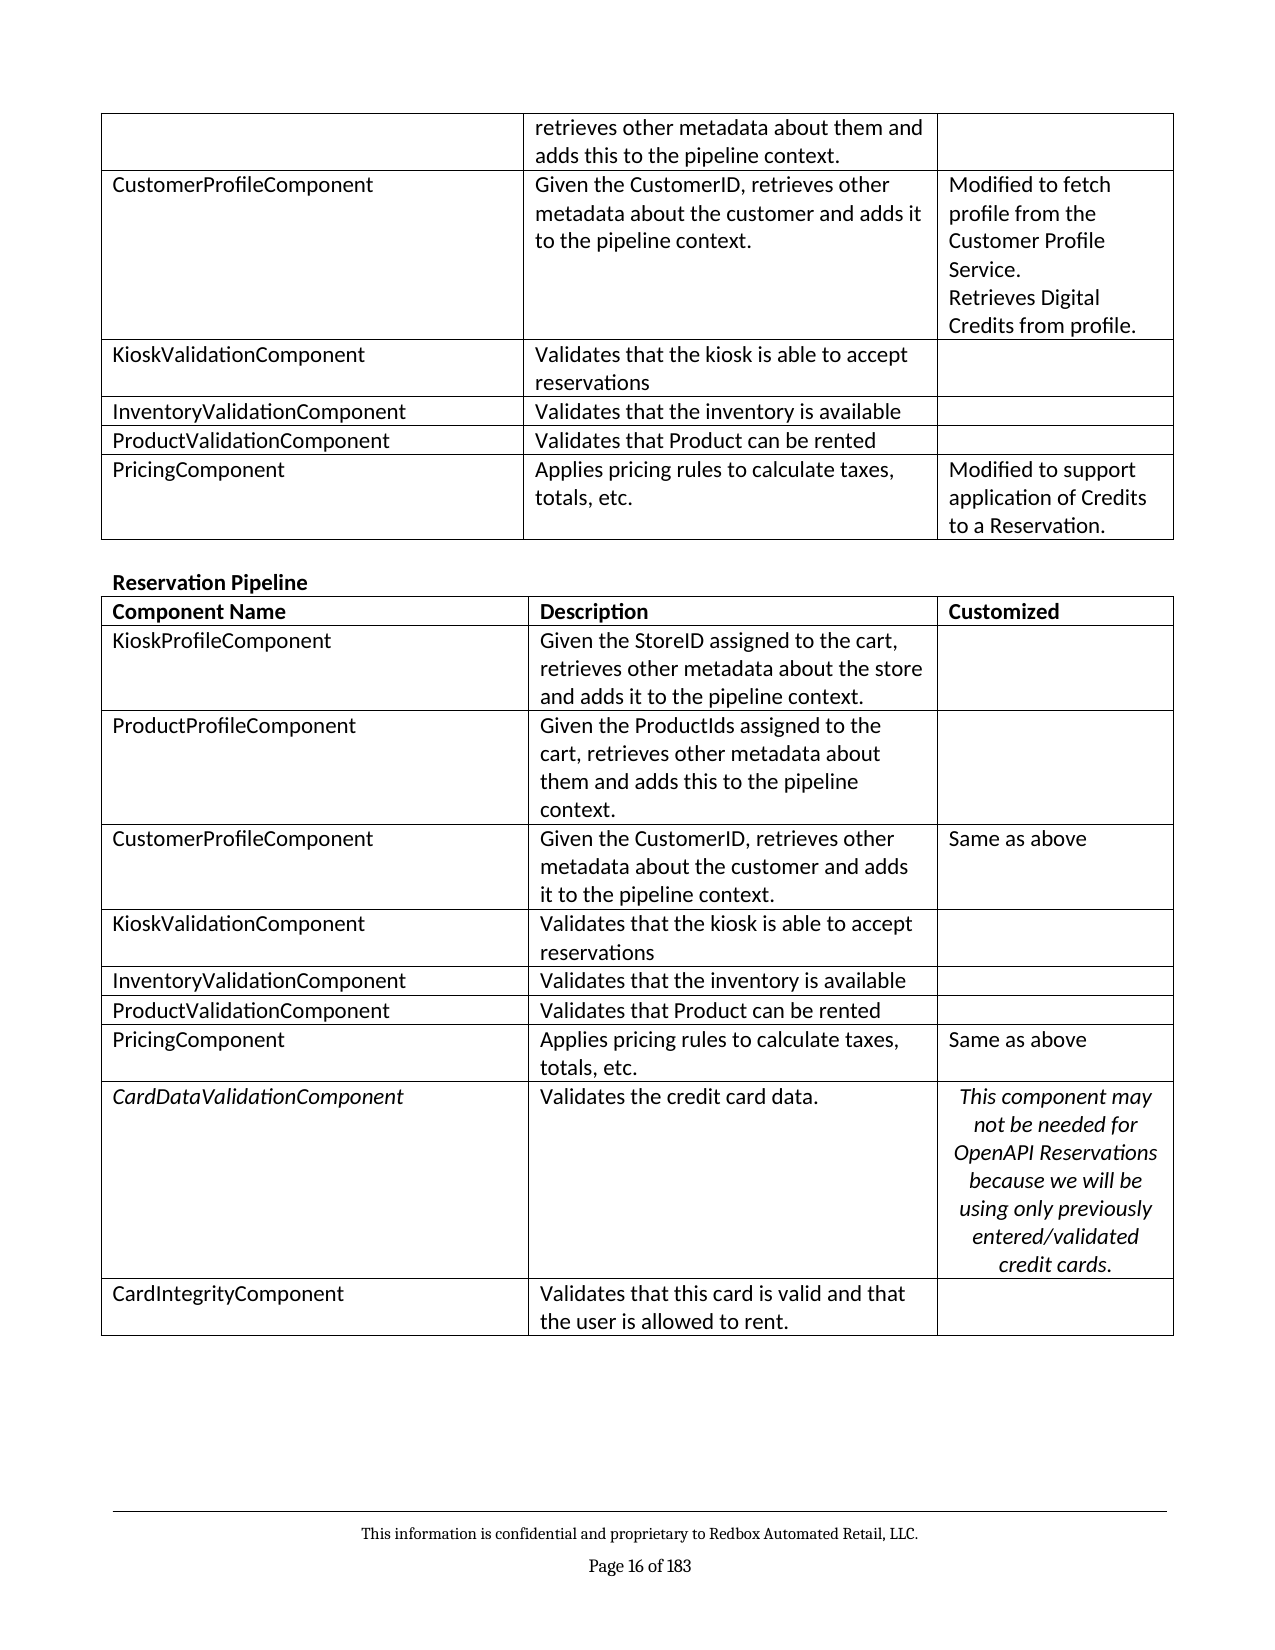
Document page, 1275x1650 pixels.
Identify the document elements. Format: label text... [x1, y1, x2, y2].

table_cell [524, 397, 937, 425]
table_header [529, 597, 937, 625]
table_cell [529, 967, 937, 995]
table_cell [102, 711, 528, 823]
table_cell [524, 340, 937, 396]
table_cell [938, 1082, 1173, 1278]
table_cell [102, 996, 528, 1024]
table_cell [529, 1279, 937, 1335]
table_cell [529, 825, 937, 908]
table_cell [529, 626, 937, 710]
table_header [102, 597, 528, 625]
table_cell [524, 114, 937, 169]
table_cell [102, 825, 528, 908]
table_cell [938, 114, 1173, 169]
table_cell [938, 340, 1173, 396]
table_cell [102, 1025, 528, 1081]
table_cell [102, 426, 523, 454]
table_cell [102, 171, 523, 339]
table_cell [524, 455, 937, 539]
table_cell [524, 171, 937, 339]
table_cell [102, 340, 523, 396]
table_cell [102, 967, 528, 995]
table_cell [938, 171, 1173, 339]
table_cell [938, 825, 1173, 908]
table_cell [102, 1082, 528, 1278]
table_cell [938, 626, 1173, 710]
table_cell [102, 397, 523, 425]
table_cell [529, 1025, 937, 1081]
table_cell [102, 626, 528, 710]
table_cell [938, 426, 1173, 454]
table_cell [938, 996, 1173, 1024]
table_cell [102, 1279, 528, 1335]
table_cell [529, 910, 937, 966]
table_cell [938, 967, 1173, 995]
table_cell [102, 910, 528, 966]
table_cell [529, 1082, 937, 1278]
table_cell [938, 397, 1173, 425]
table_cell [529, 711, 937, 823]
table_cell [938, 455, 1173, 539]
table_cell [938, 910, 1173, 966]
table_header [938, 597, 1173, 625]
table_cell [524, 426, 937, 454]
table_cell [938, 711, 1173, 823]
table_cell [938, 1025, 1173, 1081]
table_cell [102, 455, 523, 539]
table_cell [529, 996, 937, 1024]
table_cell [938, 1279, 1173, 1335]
text Reservation Pipeline [112, 568, 1162, 596]
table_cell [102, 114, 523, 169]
